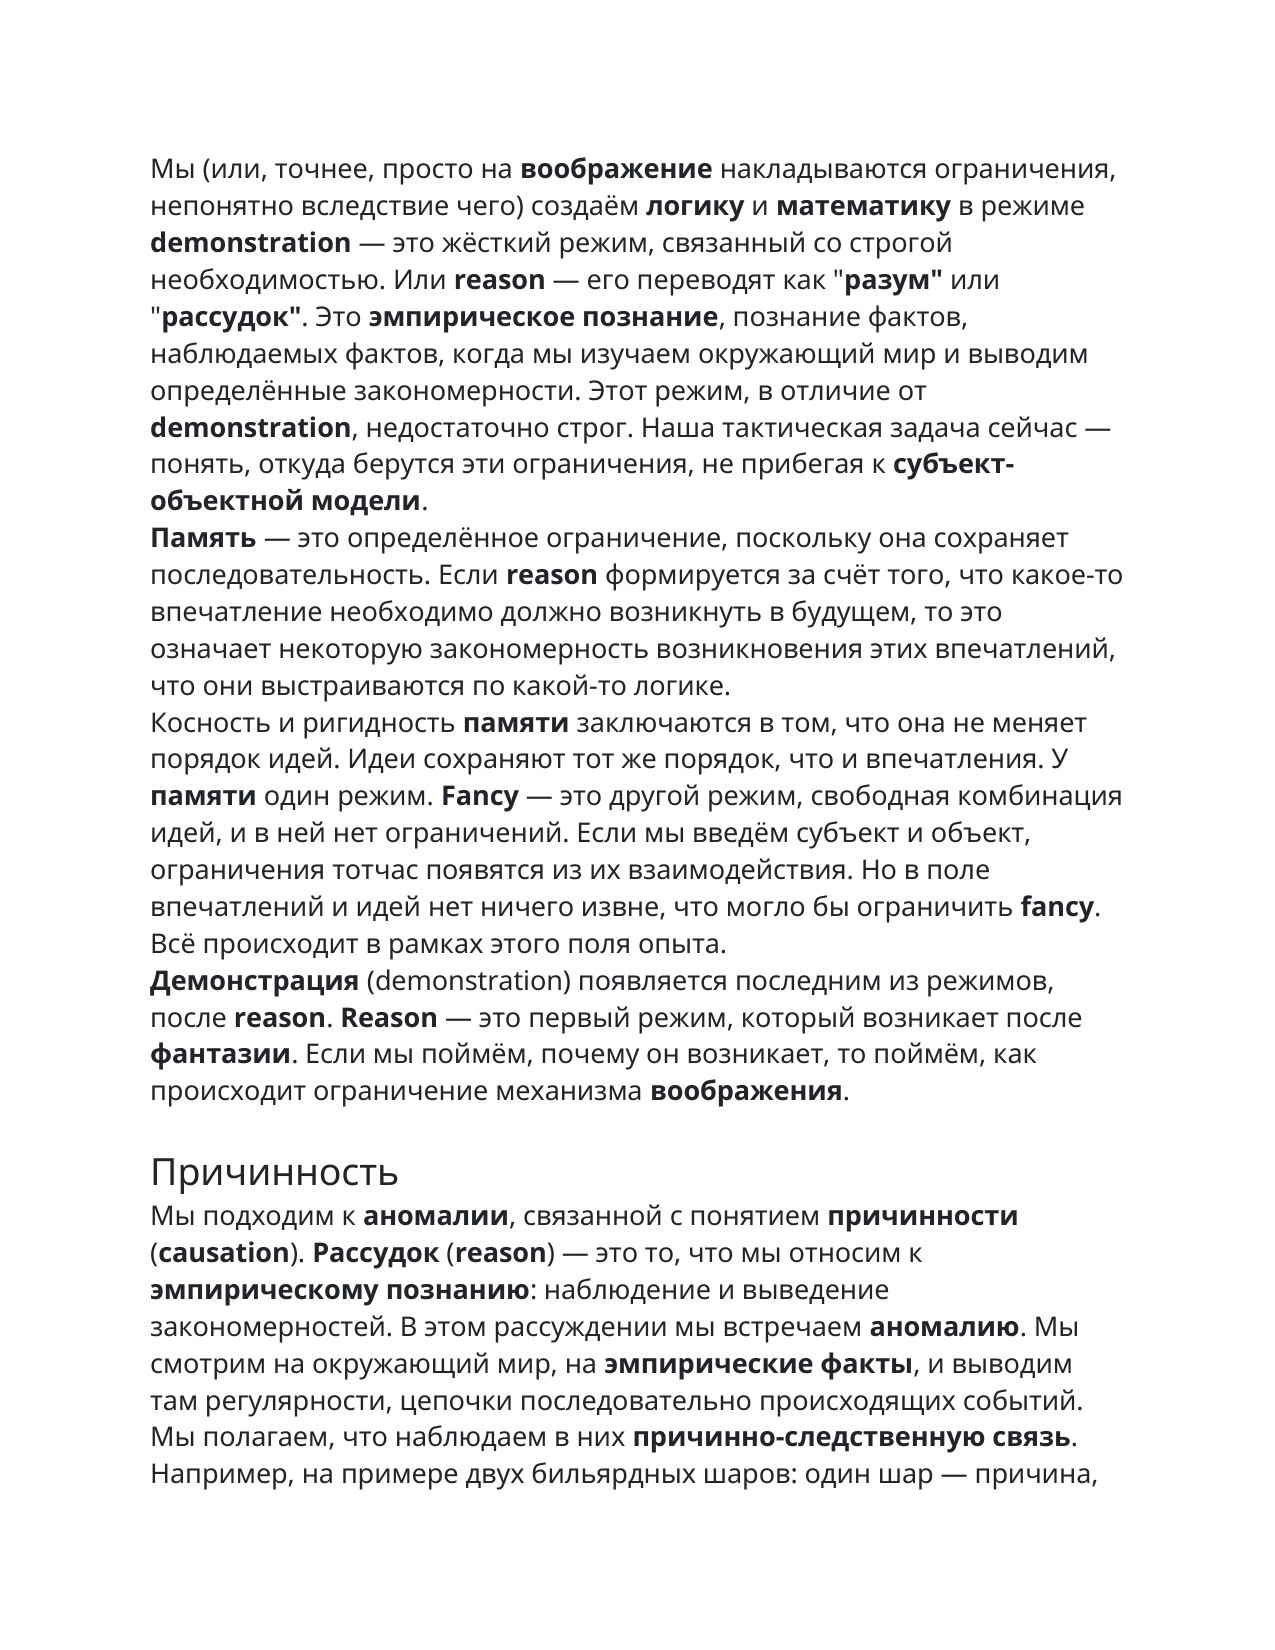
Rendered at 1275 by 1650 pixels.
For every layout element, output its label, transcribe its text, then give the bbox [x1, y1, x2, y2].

text Косность и ригидность памяти заключаются в том, что она не меняет порядок идей. Идеи сохраняют тот же порядок, что и впечатления. У памяти один режим. Fancy — это другой режим, свободная комбинация идей, и в ней нет ограничений. Если мы введём субъект и объект, ограничения тотчас появятся из их взаимодействия. Но в поле впечатлений и идей нет ничего извне, что могло бы ограничить fancy. Всё происходит в рамках этого поля опыта. [150, 703, 1125, 961]
text Память — это определённое ограничение, поскольку она сохраняет последовательность. Если reason формируется за счёт того, что какое-то впечатление необходимо должно возникнуть в будущем, то это означает некоторую закономерность возникновения этих впечатлений, что они выстраиваются по какой-то логике. [150, 519, 1125, 703]
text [150, 1197, 1125, 1492]
text Демонстрация (demonstration) появляется последним из режимов, после reason. Reason — это первый режим, который возникает после фантазии. Если мы поймём, почему он возникает, то поймём, как происходит ограничение механизма воображения. [150, 961, 1125, 1109]
text Причинность [150, 1146, 1125, 1197]
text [150, 150, 1125, 519]
